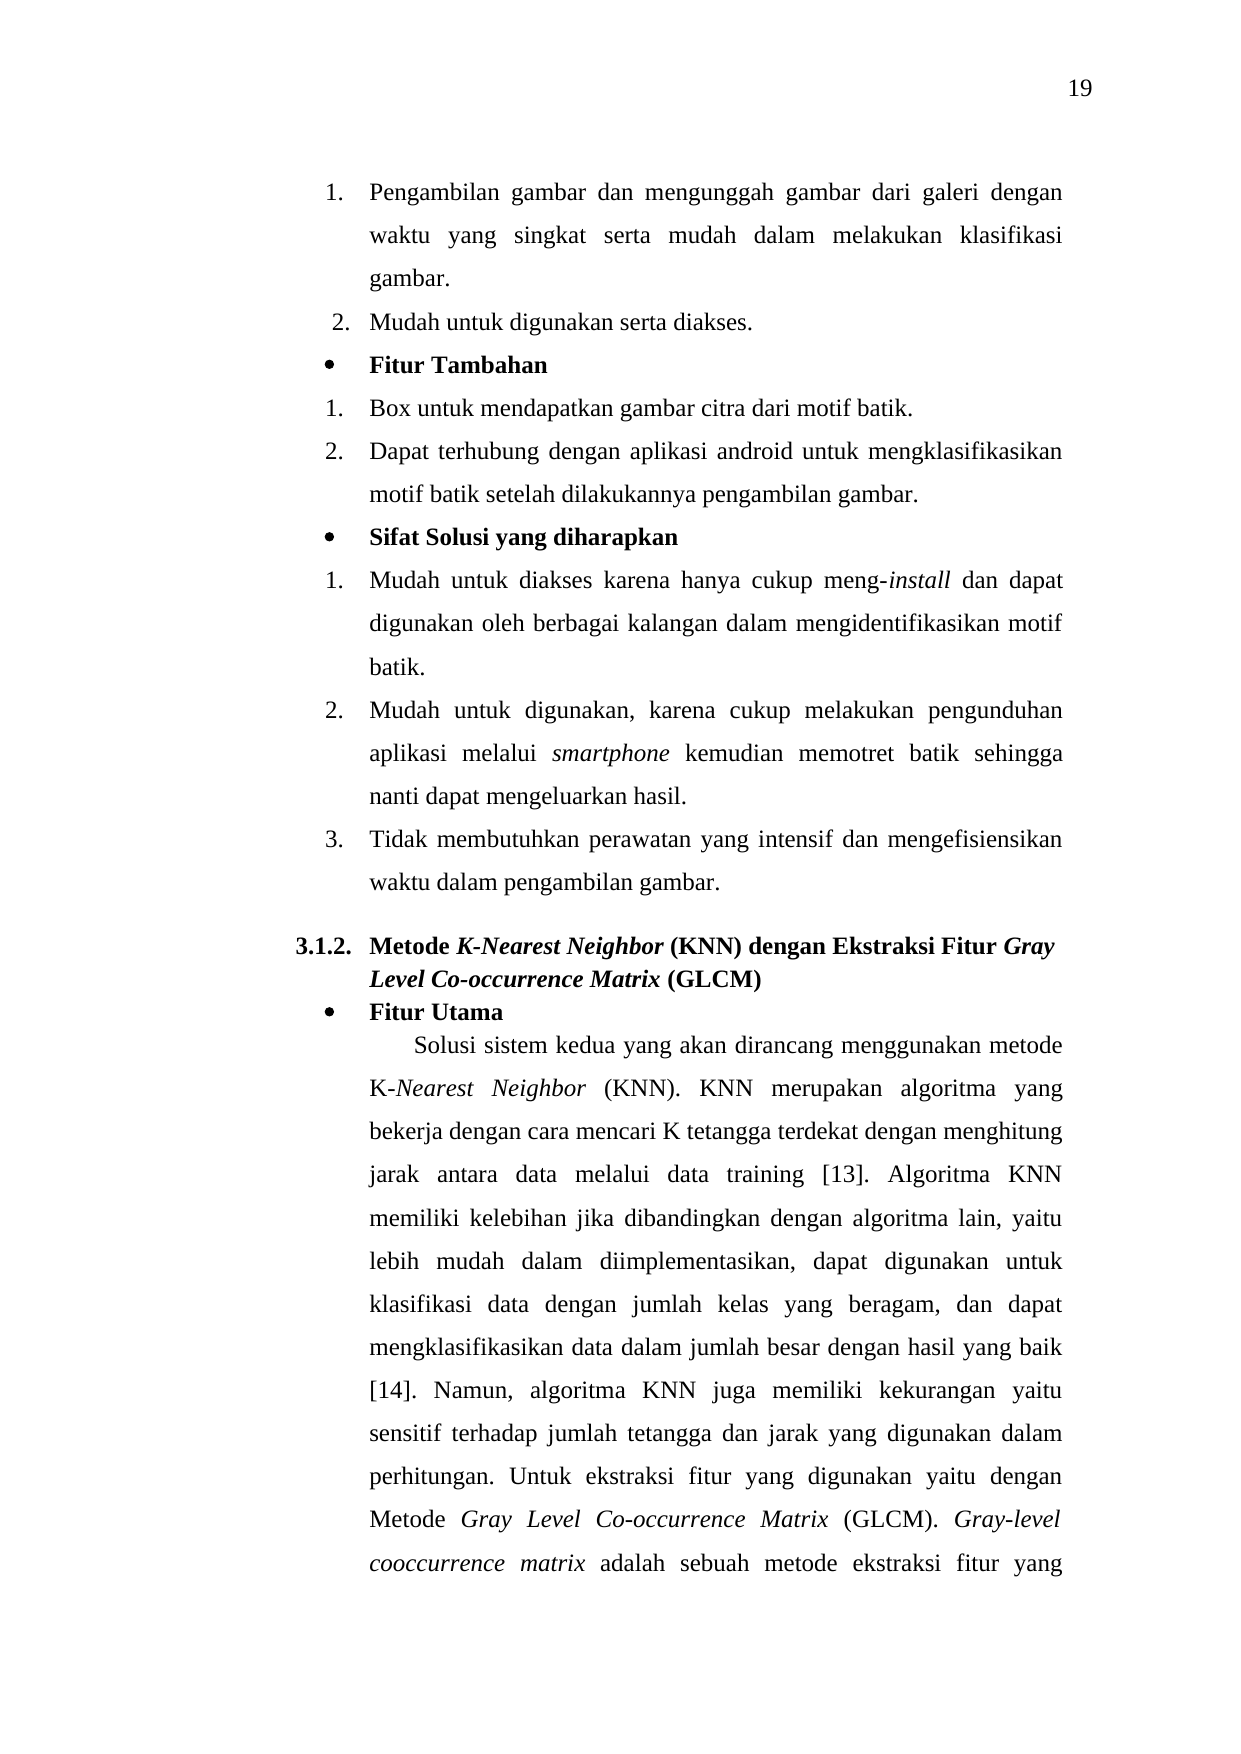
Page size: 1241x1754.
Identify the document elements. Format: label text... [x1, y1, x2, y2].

list Mudah untuk diakses karena hanya cukup meng-install dan dapat digunakan oleh berbagai kalangan dalam mengidentifikasikan motif batik. [325, 565, 1063, 680]
list Box untuk mendapatkan gambar citra dari motif batik. [325, 393, 1063, 422]
list Mudah untuk digunakan serta diakses. [332, 307, 1063, 335]
list Mudah untuk digunakan, karena cukup melakukan pengunduhan aplikasi melalui smartphone kemudian memotret batik sehingga nanti dapat mengeluarkan hasil. [325, 695, 1063, 810]
list Pengambilan gambar dan mengunggah gambar dari galeri dengan waktu yang singkat serta mudah dalam melakukan klasifikasi gambar. [325, 177, 1063, 292]
list Sifat Solusi yang diharapkan [325, 522, 1063, 551]
list Tidak membutuhkan perawatan yang intensif dan mengefisiensikan waktu dalam pengambilan gambar. [325, 824, 1063, 896]
list Fitur Utama [325, 997, 1063, 1026]
subtitle Metode K-Nearest Neighbor (KNN) dengan Ekstraksi Fitur Gray Level Co-occurrence Matrix (GLCM) [295, 931, 1063, 993]
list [369, 1030, 1063, 1576]
list Fitur Tambahan [325, 350, 1063, 378]
list Dapat terhubung dengan aplikasi android untuk mengklasifikasikan motif batik setelah dilakukannya pengambilan gambar. [325, 436, 1063, 508]
